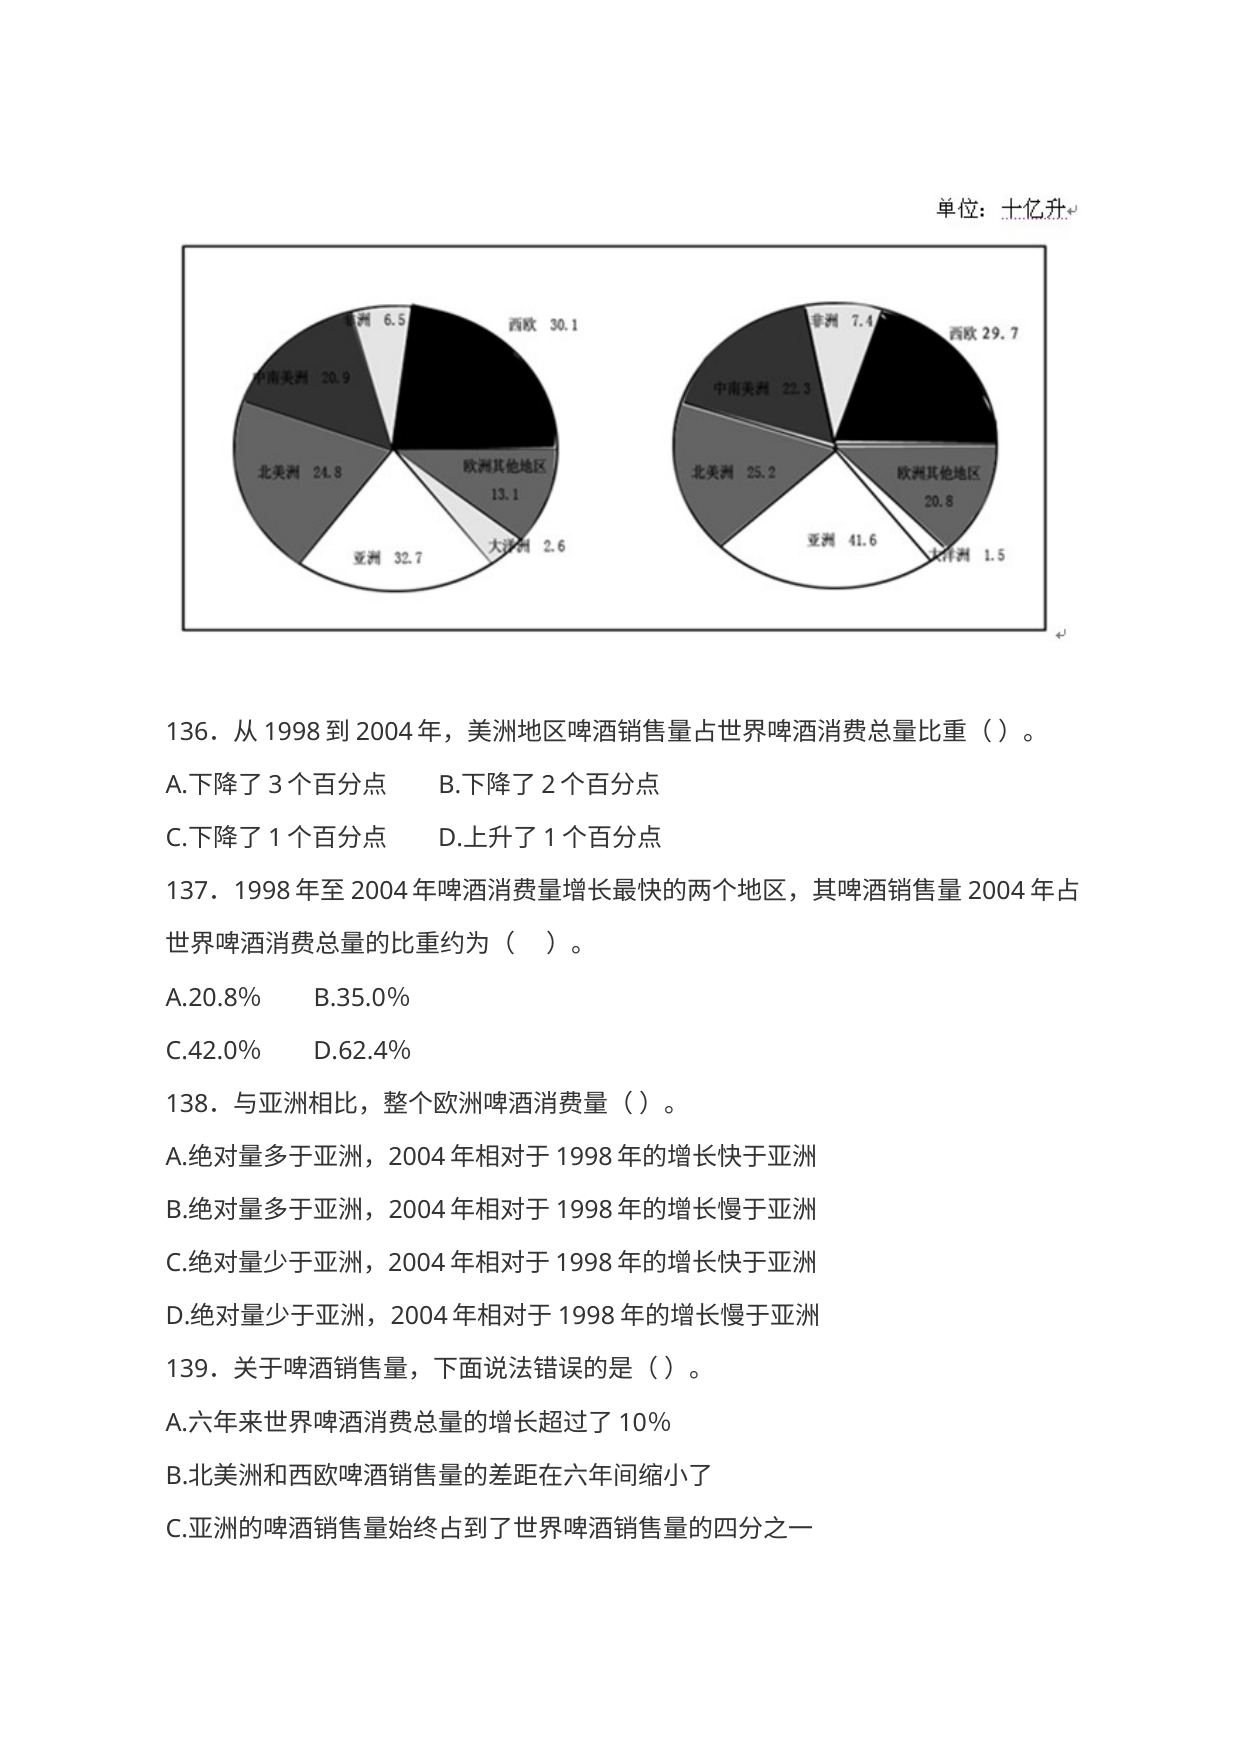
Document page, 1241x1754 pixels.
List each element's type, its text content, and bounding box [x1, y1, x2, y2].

text C.42.0％ D.62.4％ [165, 1013, 1087, 1066]
text A.绝对量多于亚洲，2004年相对于1998年的增长快于亚洲 [165, 1119, 1087, 1173]
text 139．关于啤酒销售量，下面说法错误的是（ ）。 [165, 1332, 1087, 1385]
text C.亚洲的啤酒销售量始终占到了世界啤酒销售量的四分之一 [165, 1491, 1087, 1544]
picture [165, 195, 1087, 642]
text C.绝对量少于亚洲，2004年相对于1998年的增长快于亚洲 [165, 1226, 1087, 1279]
text 136．从1998到2004年，美洲地区啤酒销售量占世界啤酒消费总量比重（ ）。 [165, 642, 1087, 748]
text A.六年来世界啤酒消费总量的增长超过了10％ [165, 1385, 1087, 1438]
text 137．1998年至2004年啤酒消费量增长最快的两个地区，其啤酒销售量2004年占世界啤酒消费总量的比重约为（ ）。 [165, 854, 1087, 960]
text B.北美洲和西欧啤酒销售量的差距在六年间缩小了 [165, 1438, 1087, 1491]
text D.绝对量少于亚洲，2004年相对于1998年的增长慢于亚洲 [165, 1279, 1087, 1332]
text B.绝对量多于亚洲，2004年相对于1998年的增长慢于亚洲 [165, 1173, 1087, 1226]
text A.20.8％ B.35.0％ [165, 960, 1087, 1013]
text A.下降了3个百分点 B.下降了2个百分点 [165, 748, 1087, 801]
text 138．与亚洲相比，整个欧洲啤酒消费量（ ）。 [165, 1066, 1087, 1119]
text C.下降了1个百分点 D.上升了1个百分点 [165, 801, 1087, 854]
